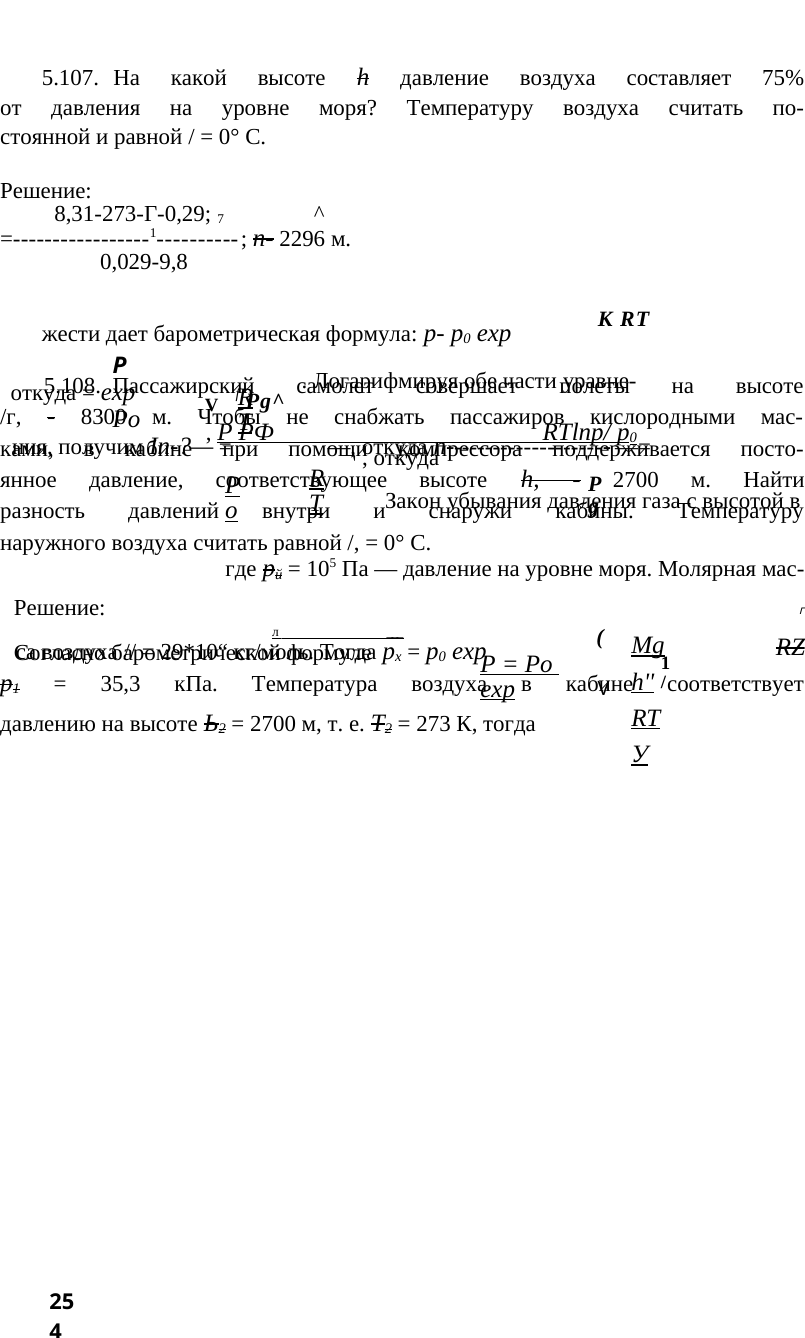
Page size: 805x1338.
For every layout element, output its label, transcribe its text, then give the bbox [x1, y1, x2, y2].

text 0,029-9,8 [100, 251, 805, 274]
list Пассажирский самолет совершает полеты на высоте /г, - 8300 м. Чтобы не снабжать пассажиров кислородными мас- ками, в кабине при помощи компрессора поддерживается посто- янное давление, соответствующее высоте h, - 2700 м. Найти разность давлений внутри и снаружи кабины. Температуру наружного воздуха считать равной /, = 0° С. [0, 368, 805, 557]
text р1 = 35,3 кПа. Температура воздуха в кабине соответствует давлению на высоте Ь2 = 2700 м, т. е. Т2 = 273 К, тогда [0, 660, 805, 739]
text Решение: [0, 180, 805, 203]
text RZ [0, 635, 805, 660]
text 8,31-273-Г-0,29; 7 ^ [54, 203, 805, 226]
text = 1 ; п- 2296 м. [0, 226, 805, 251]
text где рй = 105 Па — давление на уровне моря. Молярная мас- [0, 557, 805, 582]
text г [0, 607, 805, 628]
list На какой высоте h давление воздуха составляет 75% от давления на уровне моря? Температуру воздуха считать по- стоянной и равной / = 0° С. [0, 62, 805, 150]
